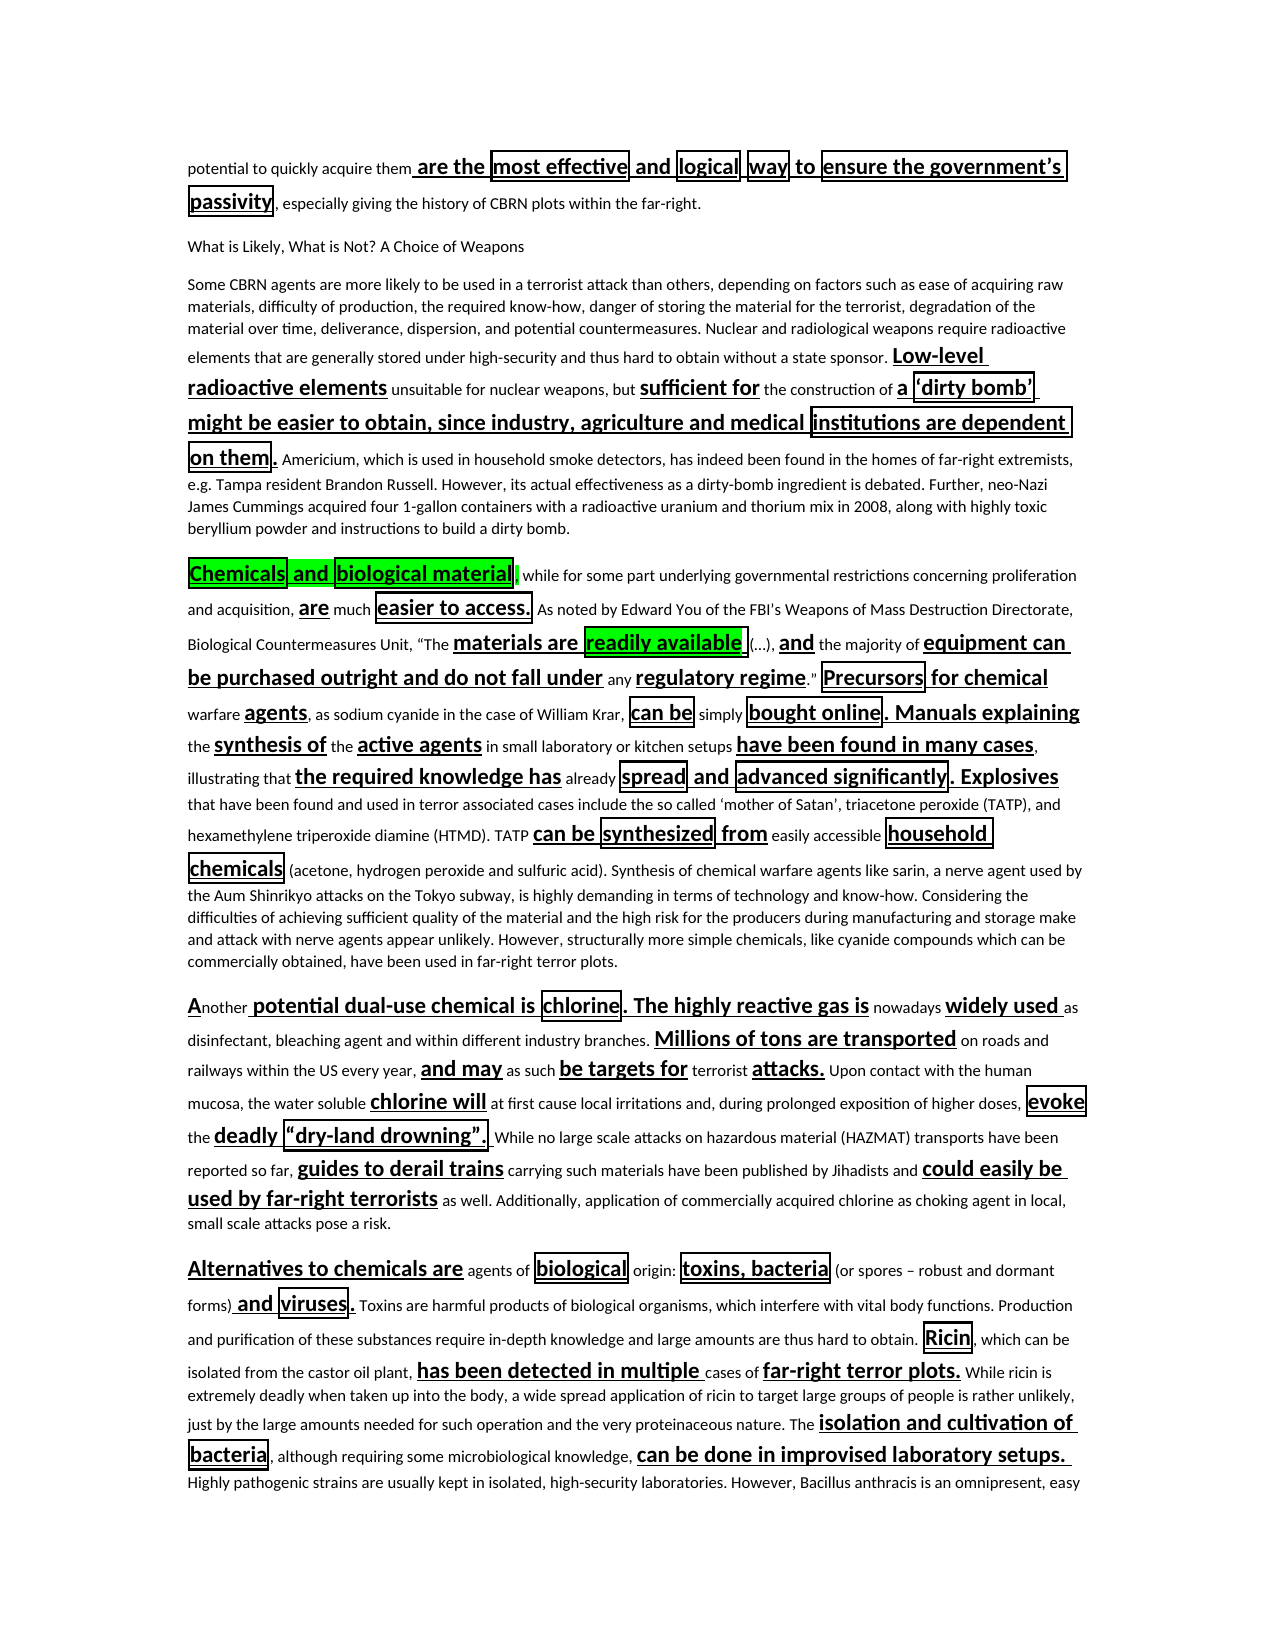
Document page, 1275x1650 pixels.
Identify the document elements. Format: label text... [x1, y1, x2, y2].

text Some CBRN agents are more likely to be used in a terrorist attack than others, depending on factors such as ease of acquiring raw materials, difficulty of production, the required know-how, danger of storing the material for the terrorist, degradation of the material over time, deliverance, dispersion, and potential countermeasures. Nuclear and radiological weapons require radioactive elements that are generally stored under high-security and thus hard to obtain without a state sponsor. Low-level radioactive elements unsuitable for nuclear weapons, but sufficient for the construction of a ‘dirty bomb’ might be easier to obtain, since industry, agriculture and medical institutions are dependent on them. Americium, which is used in household smoke detectors, has indeed been found in the homes of far-right extremists, e.g. Tampa resident Brandon Russell. However, its actual effectiveness as a dirty-bomb ingredient is debated. Further, neo-Nazi James Cummings acquired four 1-gallon containers with a radioactive uranium and thorium mix in 2008, along with highly toxic beryllium powder and instructions to build a dirty bomb. [187, 274, 1087, 538]
text What is Likely, What is Not? A Choice of Weapons [187, 236, 1087, 256]
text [187, 1252, 1087, 1492]
text Chemicals and biological material, while for some part underlying governmental restrictions concerning proliferation and acquisition, are much easier to access. As noted by Edward You of the FBI’s Weapons of Mass Destruction Directorate, Biological Countermeasures Unit, “The materials are readily available (…), and the majority of equipment can be purchased outright and do not fall under any regulatory regime.” Precursors for chemical warfare agents, as sodium cyanide in the case of William Krar, can be simply bought online. Manuals explaining the synthesis of the active agents in small laboratory or kitchen setups have been found in many cases, illustrating that the required knowledge has already spread and advanced significantly. Explosives that have been found and used in terror associated cases include the so called ‘mother of Satan’, triacetone peroxide (TATP), and hexamethylene triperoxide diamine (HTMD). TATP can be synthesized from easily accessible household chemicals (acetone, hydrogen peroxide and sulfuric acid). Synthesis of chemical warfare agents like sarin, a nerve agent used by the Aum Shinrikyo attacks on the Tokyo subway, is highly demanding in terms of technology and know-how. Considering the difficulties of achieving sufficient quality of the material and the high risk for the producers during manufacturing and storage make and attack with nerve agents appear unlikely. However, structurally more simple chemicals, like cyanide compounds which can be commercially obtained, have been used in far-right terror plots. [187, 557, 1087, 971]
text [187, 150, 1087, 217]
text Another potential dual-use chemical is chlorine. The highly reactive gas is nowadays widely used as disinfectant, bleaching agent and within different industry branches. Millions of tons are transported on roads and railways within the US every year, and may as such be targets for terrorist attacks. Upon contact with the human mucosa, the water soluble chlorine will at first cause local irritations and, during prolonged exposition of higher doses, evoke the deadly “dry-land drowning”. While no large scale attacks on hazardous material (HAZMAT) transports have been reported so far, guides to derail trains carrying such materials have been published by Jihadists and could easily be used by far-right terrorists as well. Additionally, application of commercially acquired chlorine as choking agent in local, small scale attacks pose a risk. [187, 989, 1087, 1234]
